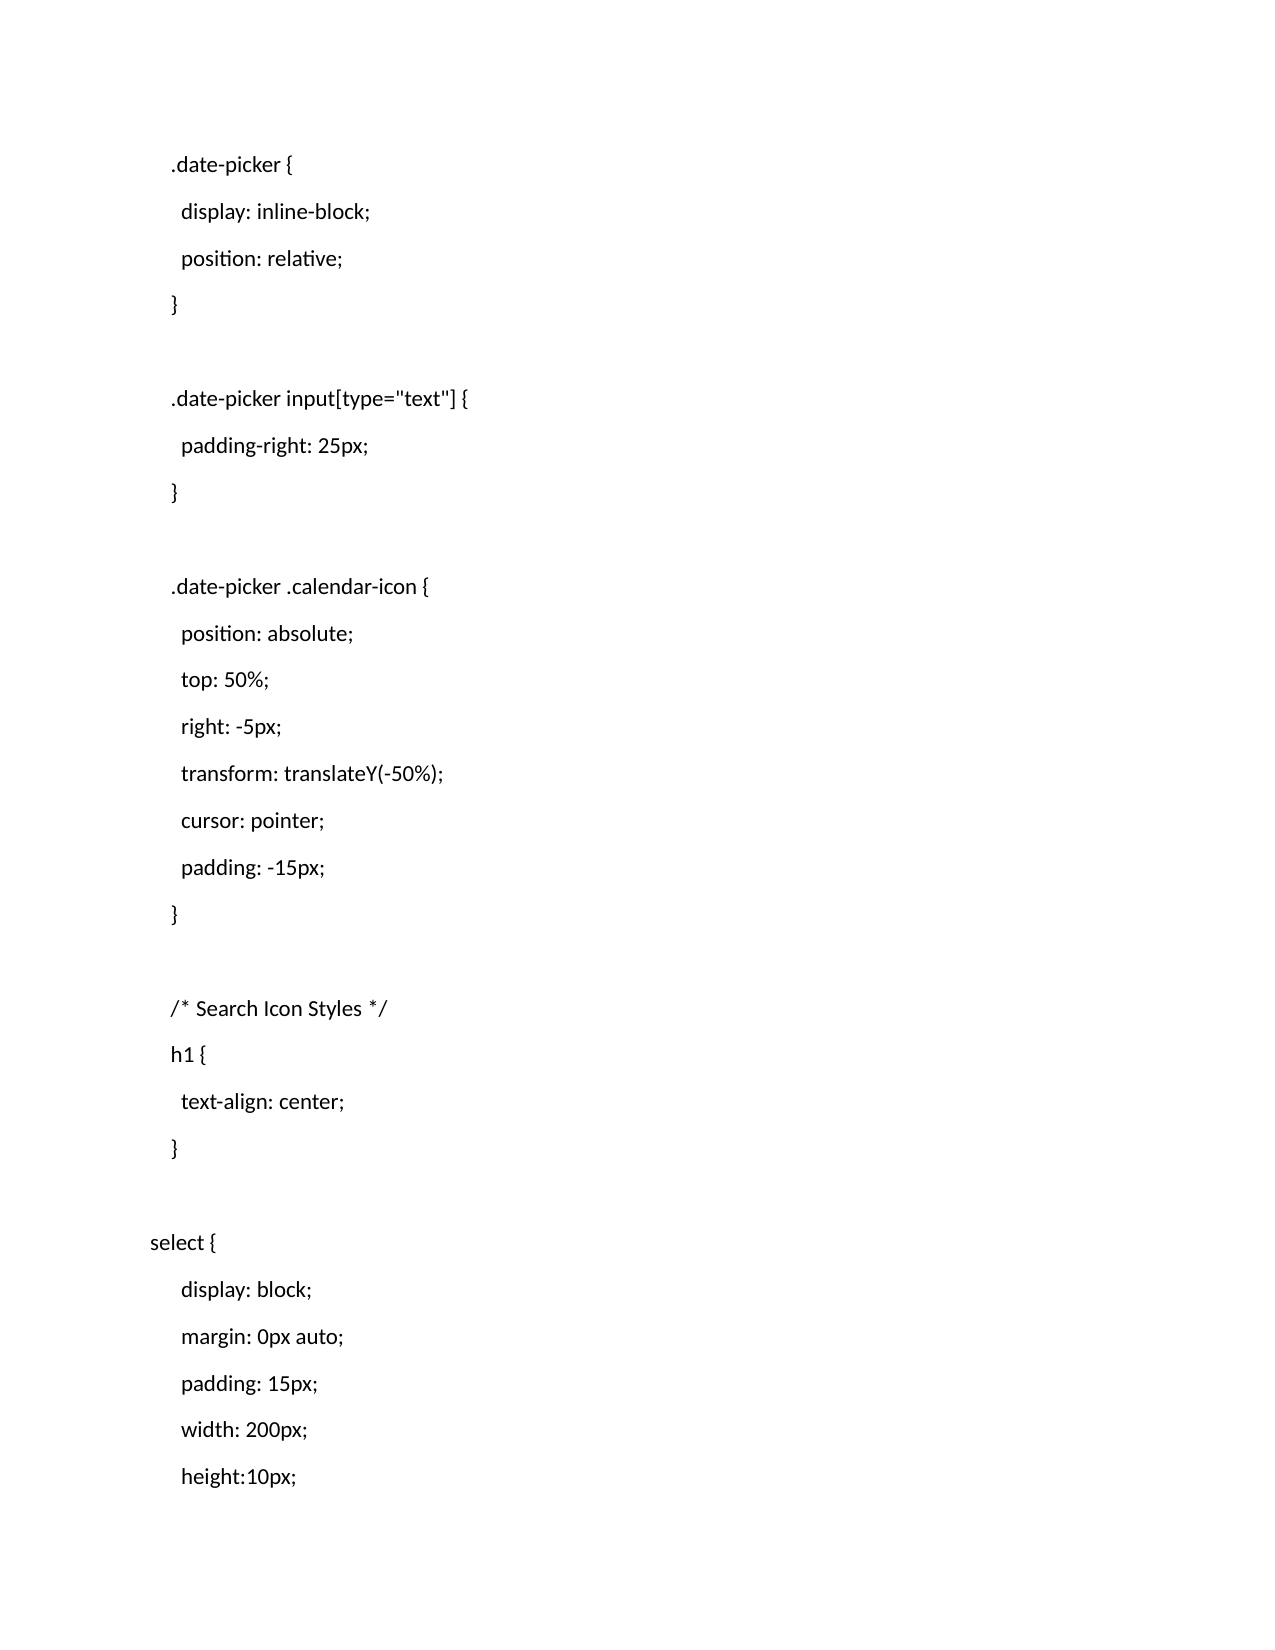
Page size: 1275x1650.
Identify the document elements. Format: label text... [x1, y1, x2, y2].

text width: 200px; [150, 1416, 1125, 1444]
text display: inline-block; [150, 197, 1125, 225]
text right: -5px; [150, 712, 1125, 741]
text height:10px; [150, 1462, 1125, 1491]
text } [150, 478, 1125, 506]
text text-align: center; [150, 1087, 1125, 1116]
text margin: 0px auto; [150, 1322, 1125, 1350]
text padding: 15px; [150, 1369, 1125, 1397]
text .date-picker { [150, 150, 1125, 178]
text display: block; [150, 1275, 1125, 1303]
text /* Search Icon Styles */ [150, 994, 1125, 1022]
text .date-picker input[type="text"] { [150, 384, 1125, 412]
text select { [150, 1228, 1125, 1256]
text .date-picker .calendar-icon { [150, 572, 1125, 600]
text padding: -15px; [150, 853, 1125, 881]
text padding-right: 25px; [150, 431, 1125, 459]
text top: 50%; [150, 666, 1125, 694]
text } [150, 1134, 1125, 1162]
text } [150, 900, 1125, 928]
text position: absolute; [150, 619, 1125, 647]
text position: relative; [150, 244, 1125, 272]
text h1 { [150, 1041, 1125, 1069]
text } [150, 291, 1125, 319]
text transform: translateY(-50%); [150, 759, 1125, 787]
text cursor: pointer; [150, 806, 1125, 834]
